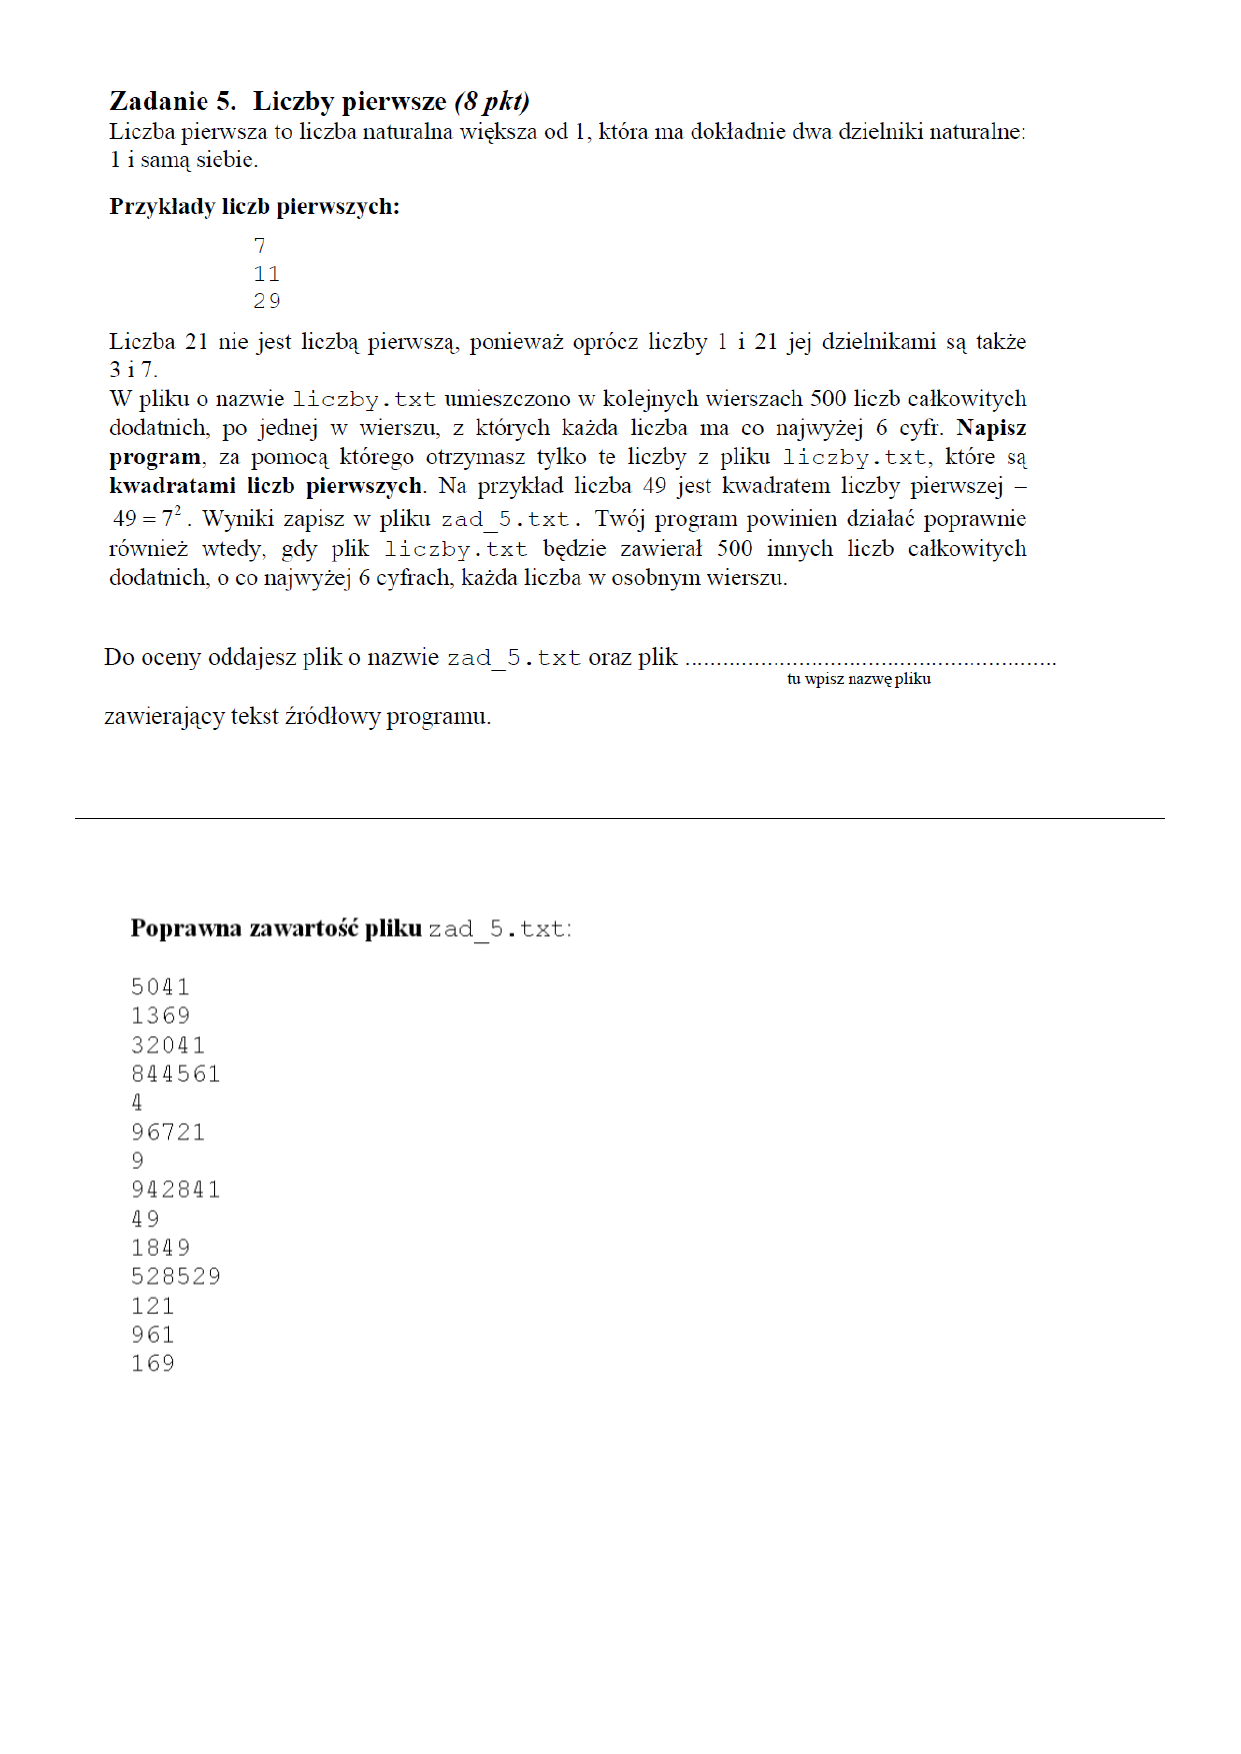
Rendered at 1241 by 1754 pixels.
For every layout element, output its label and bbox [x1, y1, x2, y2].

picture [75, 75, 1065, 607]
picture [75, 631, 1097, 763]
picture [75, 896, 906, 1388]
